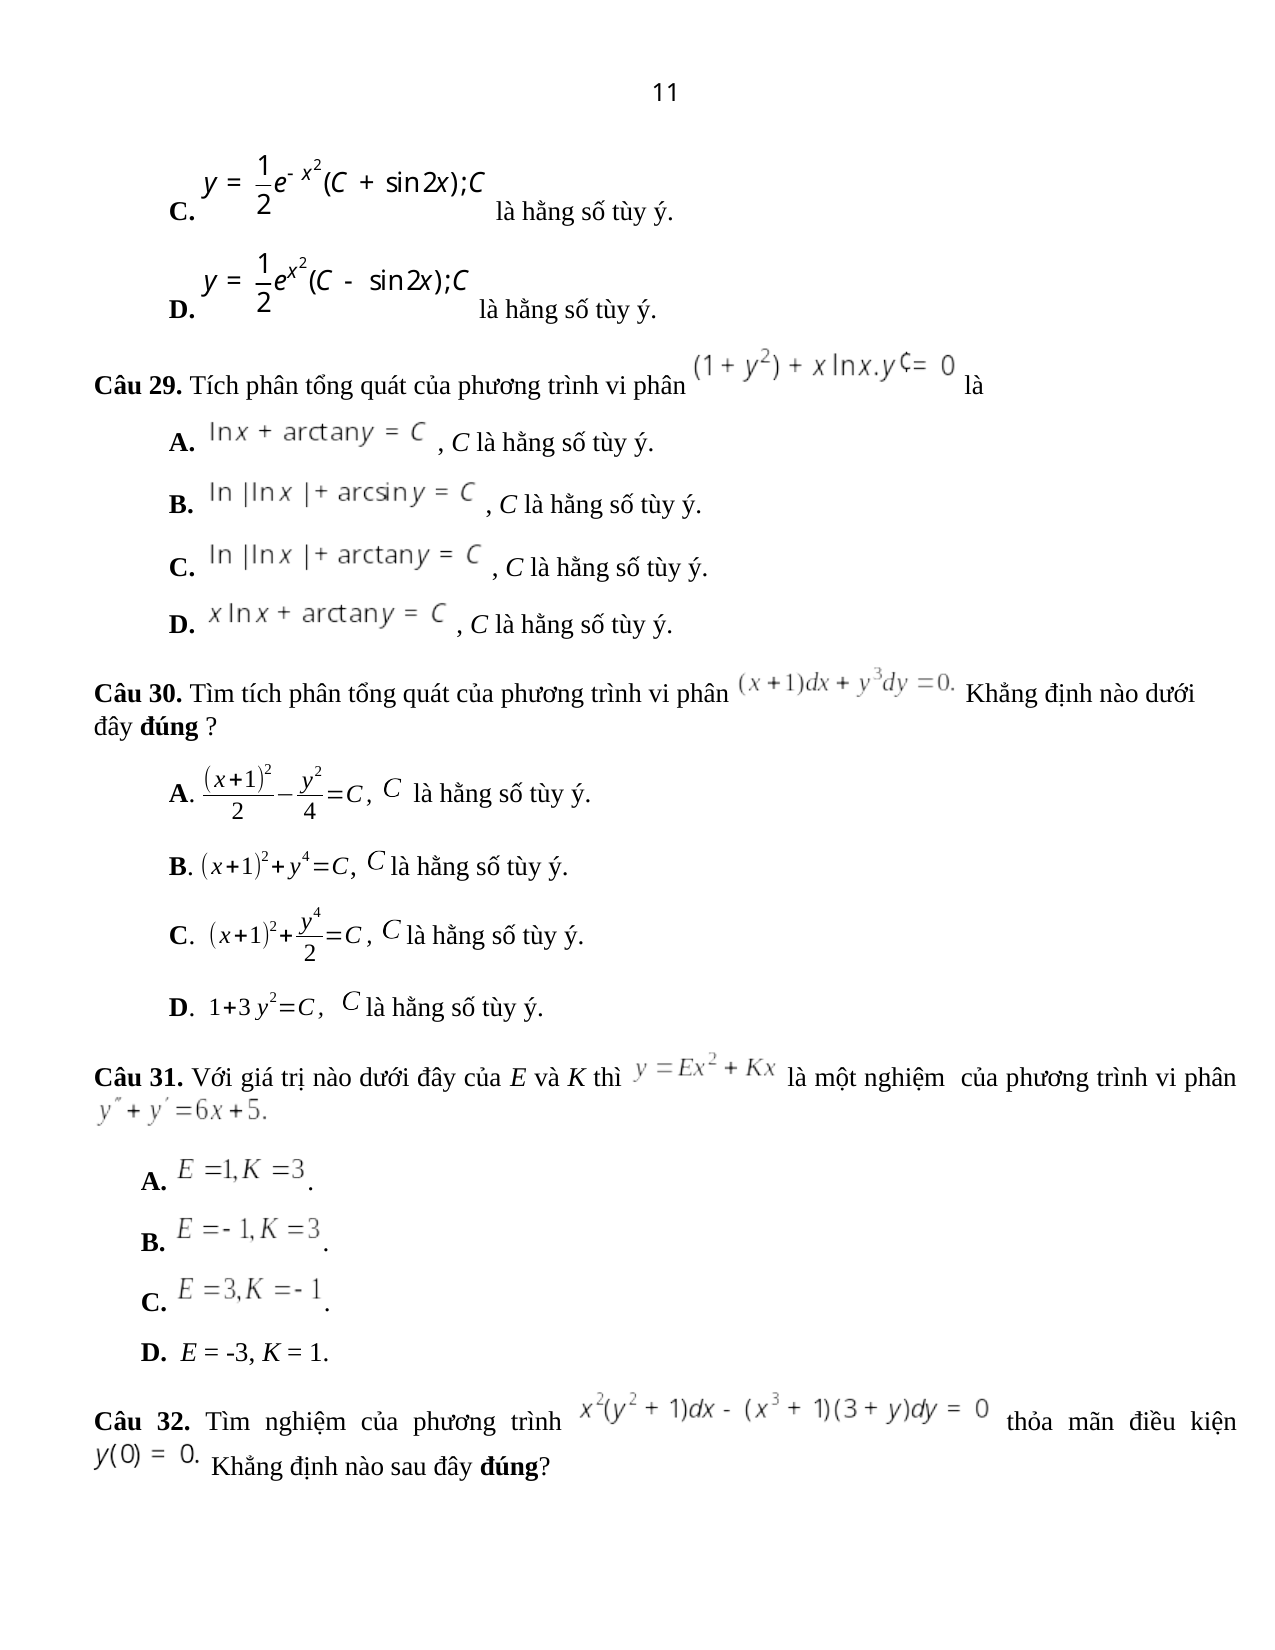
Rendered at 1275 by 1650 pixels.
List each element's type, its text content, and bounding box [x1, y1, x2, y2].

text C. là hằng số tùy ý. [94, 903, 1237, 966]
list , C là hằng số tùy ý. [169, 476, 1237, 519]
list , C là hằng số tùy ý. [169, 539, 1237, 582]
text A. là hằng số tùy ý. [94, 760, 1237, 825]
text Câu 29. Tích phân tổng quát của phương trình vi phân là [94, 340, 1237, 400]
text B. , là hằng số tùy ý. [94, 846, 1237, 882]
text B. . [141, 1216, 1237, 1257]
text Câu 31. Với giá trị nào dưới đây của E và K thì là một nghiệm của phương trình vi phân [94, 1043, 1237, 1136]
text D. là hằng số tùy ý. [94, 987, 1237, 1022]
text Câu 32. Tìm nghiệm của phương trình thỏa mãn điều kiện Khẳng định nào sau đây đúng? [94, 1386, 1237, 1481]
text A. . [141, 1155, 1237, 1196]
text D. là hằng số tùy ý. [94, 242, 1237, 324]
text D. E = -3, K = 1. [141, 1336, 1237, 1367]
list , C là hằng số tùy ý. [169, 419, 1237, 457]
text C. . [141, 1276, 1237, 1317]
text C. là hằng số tùy ý. [94, 143, 1237, 226]
text Câu 30. Tìm tích phân tổng quát của phương trình vi phân Khẳng định nào dưới đây đúng ? [94, 658, 1237, 741]
list , C là hằng số tùy ý. [169, 601, 1237, 639]
